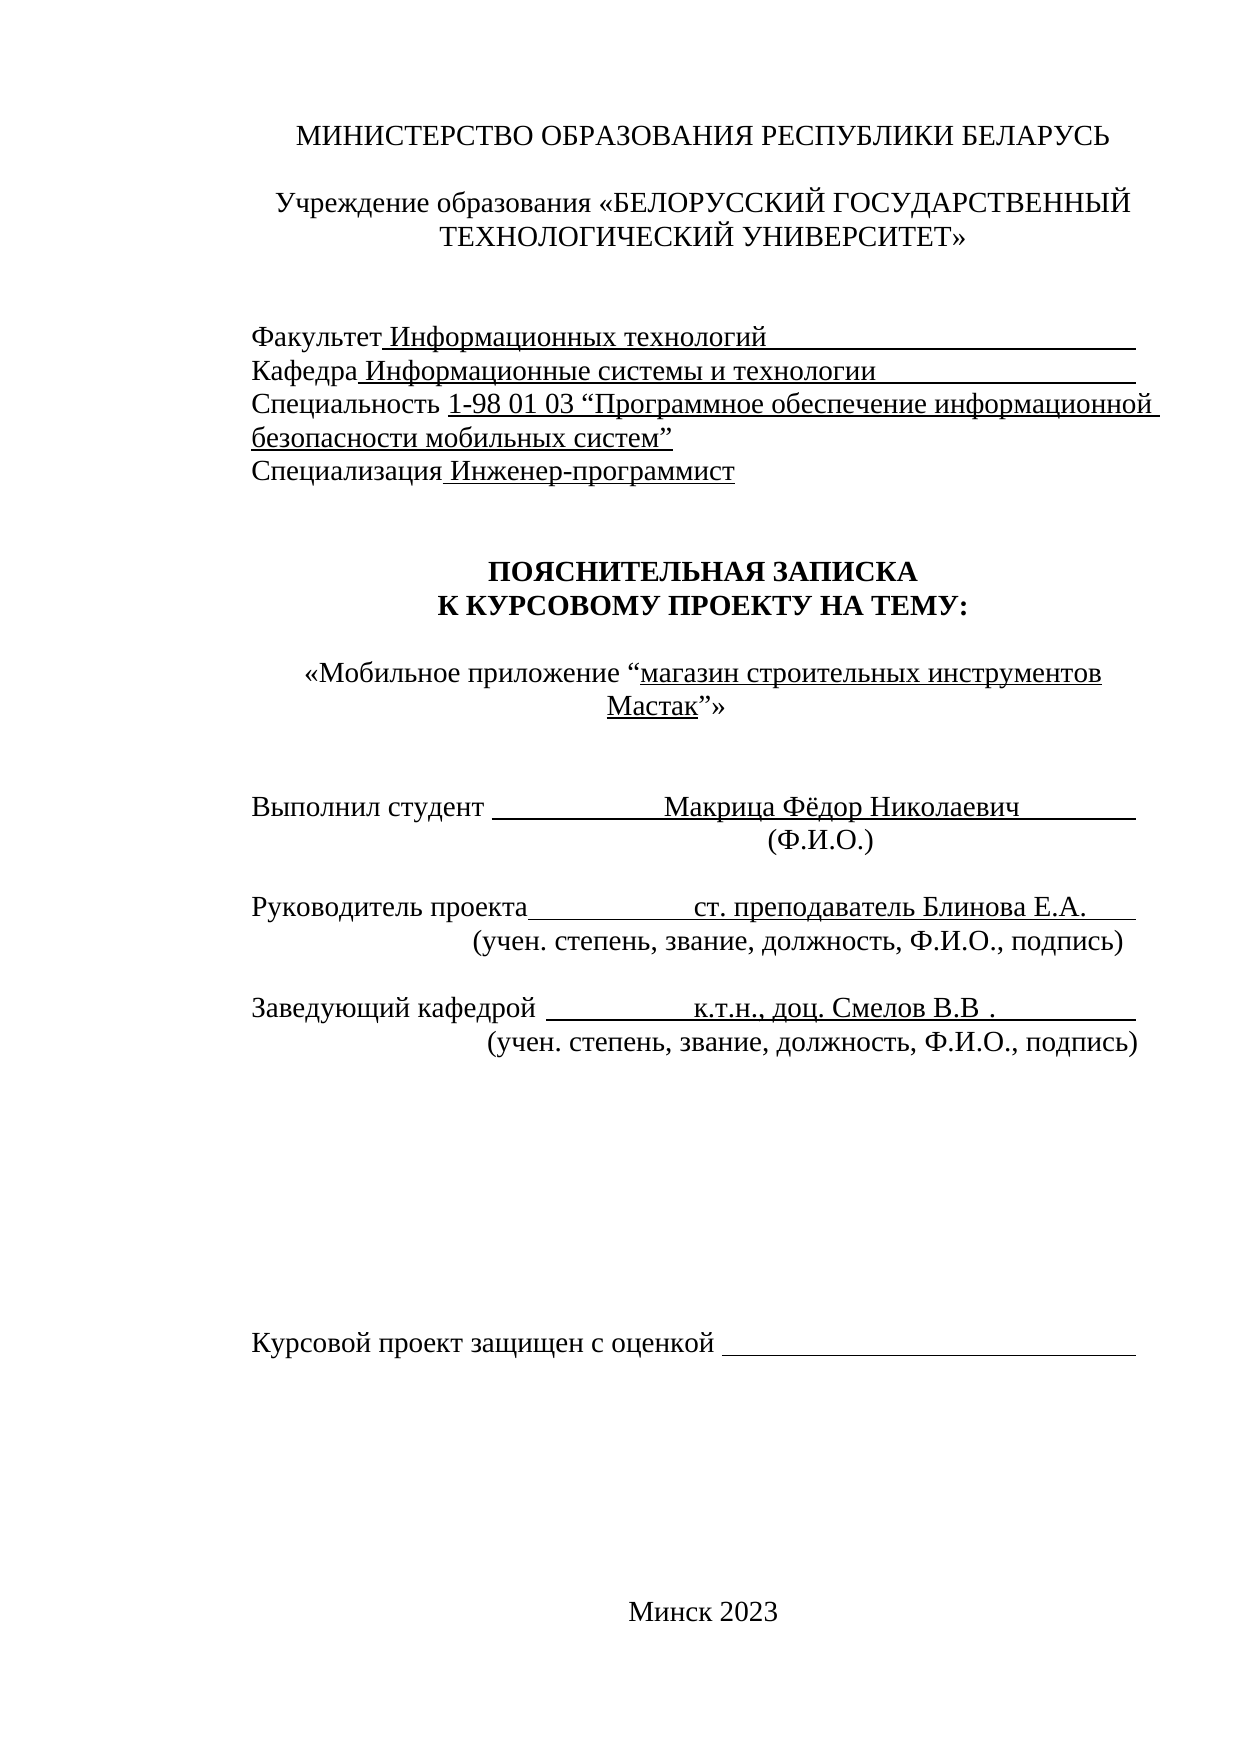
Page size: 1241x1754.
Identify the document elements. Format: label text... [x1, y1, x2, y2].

text «Мобильное приложение “магазин строительных инструментов Мастак”» [177, 655, 1155, 722]
text Учреждение образования «БЕЛОРУССКИЙ ГОСУДАРСТВЕННЫЙ [177, 185, 1155, 219]
text К КУРСОВОМУ ПРОЕКТУ НА ТЕМУ: [177, 588, 1155, 621]
text Специальность 1-98 01 03 “Программное обеспечение информационной [177, 386, 1226, 420]
text безопасности мобильных систем” [177, 420, 1226, 453]
text Заведующий кафедрой к.т.н., доц. Смелов В.В . (учен. степень, звание, должность, Ф.И.О., подпись) [177, 990, 1155, 1057]
text Кафедра Информационные системы и технологии [177, 353, 1152, 386]
text (Ф.И.О.) [177, 822, 1155, 856]
text МИНИСТЕРСТВО ОБРАЗОВАНИЯ РЕСПУБЛИКИ БЕЛАРУСЬ [177, 118, 1155, 152]
text ПОЯСНИТЕЛЬНАЯ ЗАПИСКА [177, 554, 1155, 588]
text Факультет Информационных технологий [177, 319, 1226, 353]
text ТЕХНОЛОГИЧЕСКИЙ УНИВЕРСИТЕТ» [177, 219, 1155, 252]
text Курсовой проект защищен с оценкой [177, 1326, 1155, 1359]
text Руководитель проекта ст. преподаватель Блинова Е.А. (учен. степень, звание, должность, Ф.И.О., подпись) [177, 889, 1155, 957]
text Выполнил студент Макрица Фёдор Николаевич [177, 789, 1155, 822]
text Минск 2023 [177, 1594, 1155, 1627]
text Специализация Инженер-программист [177, 453, 1226, 487]
